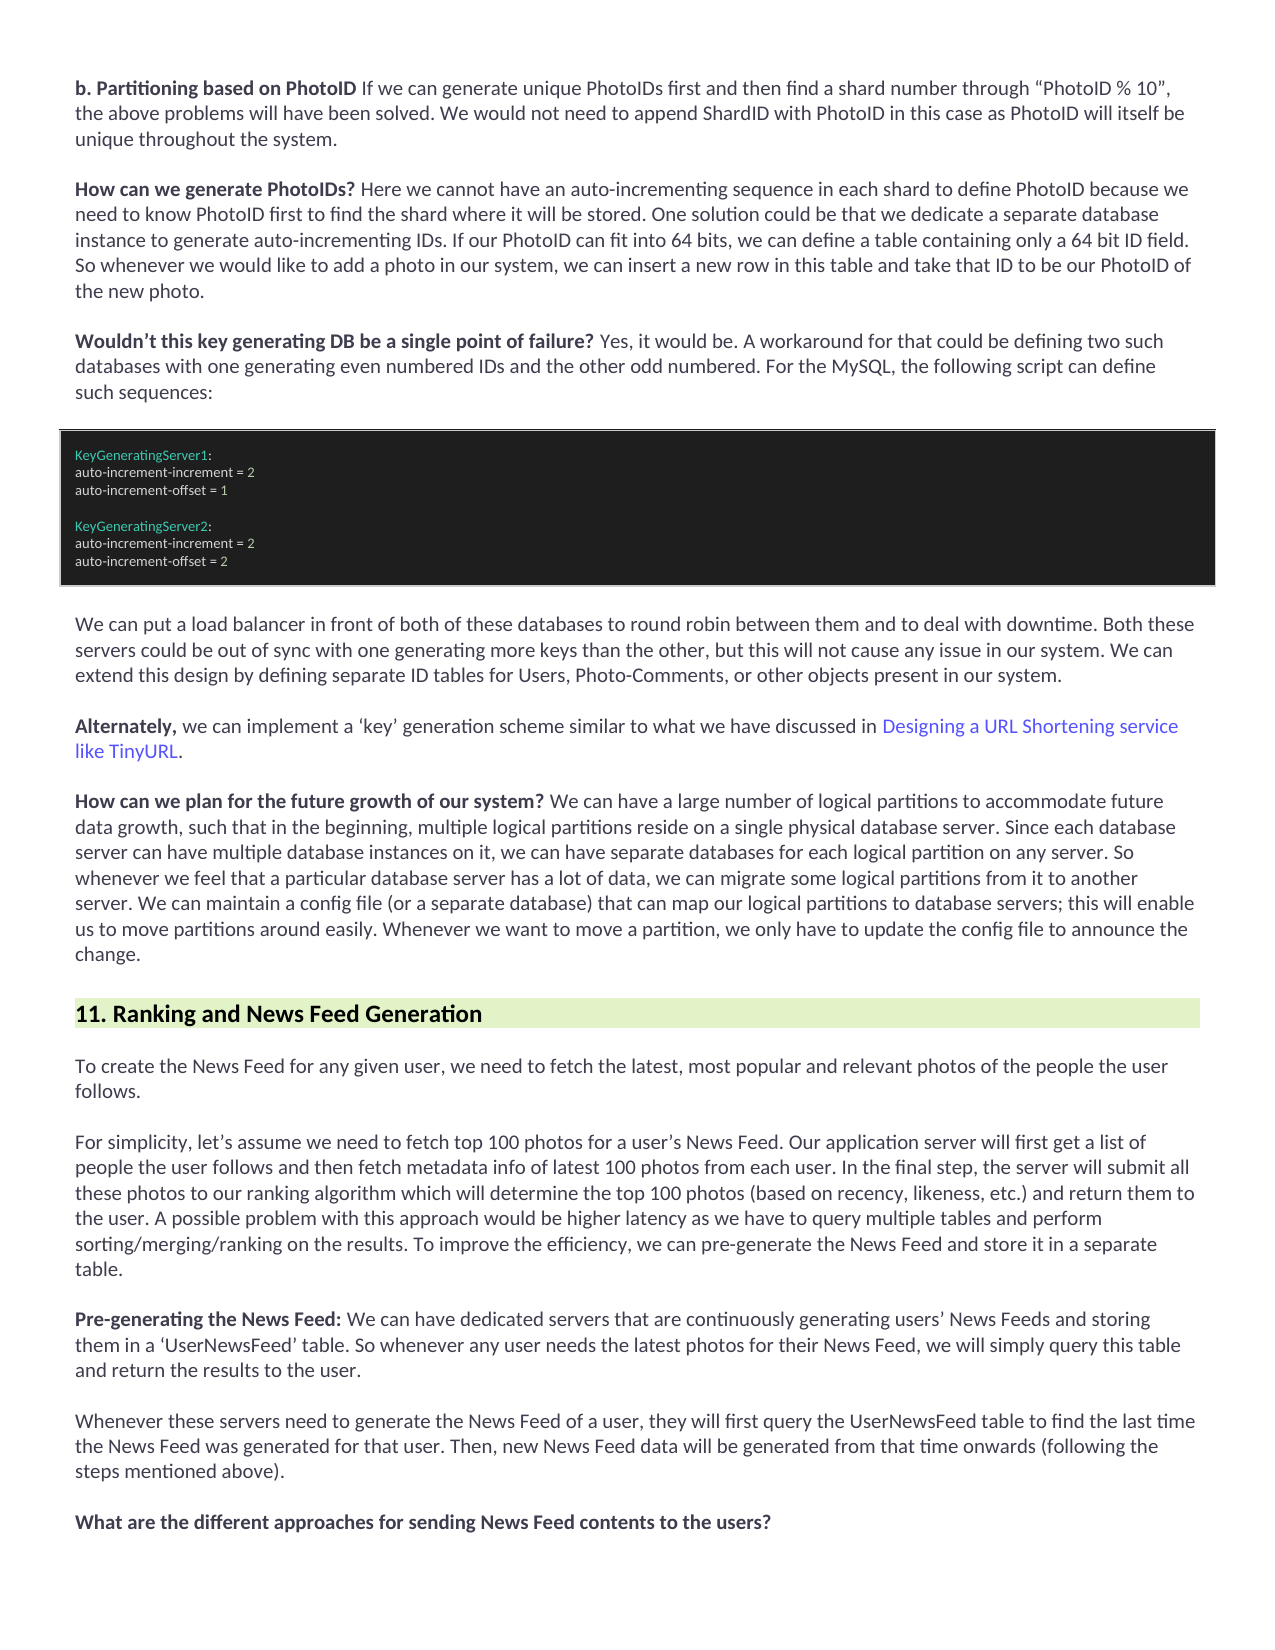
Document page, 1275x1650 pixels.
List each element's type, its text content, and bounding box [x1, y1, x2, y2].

text Wouldn’t this key generating DB be a single point of failure? Yes, it would be. A workaround for that could be defining two such databases with one generating even numbered IDs and the other odd numbered. For the MySQL, the following script can define such sequences: [75, 328, 1200, 404]
text We can put a load balancer in front of both of these databases to round robin between them and to deal with downtime. Both these servers could be out of sync with one generating more keys than the other, but this will not cause any issue in our system. We can extend this design by defining separate ID tables for Users, Photo-Comments, or other objects present in our system. [75, 612, 1200, 688]
text Pre-generating the News Feed: We can have dedicated servers that are continuously generating users’ News Feeds and storing them in a ‘UserNewsFeed’ table. So whenever any user needs the latest photos for their News Feed, we will simply query this table and return the results to the user. [75, 1307, 1200, 1383]
text For simplicity, let’s assume we need to fetch top 100 photos for a user’s News Feed. Our application server will first get a list of people the user follows and then fetch metadata info of latest 100 photos from each user. In the final step, the server will submit all these photos to our ranking algorithm which will determine the top 100 photos (based on recency, likeness, etc.) and return them to the user. A possible problem with this approach would be higher latency as we have to query multiple tables and perform sorting/merging/ranking on the results. To improve the efficiency, we can pre-generate the News Feed and store it in a separate table. [75, 1129, 1200, 1282]
text How can we plan for the future growth of our system? We can have a large number of logical partitions to accommodate future data growth, such that in the beginning, multiple logical partitions reside on a single physical database server. Since each database server can have multiple database instances on it, we can have separate databases for each logical partition on any server. So whenever we feel that a particular database server has a lot of data, we can migrate some logical partitions from it to another server. We can maintain a config file (or a separate database) that can map our logical partitions to database servers; this will enable us to move partitions around easily. Whenever we want to move a partition, we only have to update the config file to announce the change. [75, 789, 1200, 967]
text What are the different approaches for sending News Feed contents to the users? [75, 1509, 1200, 1534]
text Alternately, we can implement a ‘key’ generation scheme similar to what we have discussed in Designing a URL Shortening service like TinyURL. [75, 713, 1200, 764]
text How can we generate PhotoIDs? Here we cannot have an auto-incrementing sequence in each shard to define PhotoID because we need to know PhotoID first to find the shard where it will be stored. One solution could be that we dedicate a separate database instance to generate auto-incrementing IDs. If our PhotoID can fit into 64 bits, we can define a table containing only a 64 bit ID field. So whenever we would like to add a photo in our system, we can insert a new row in this table and take that ID to be our PhotoID of the new photo. [75, 176, 1200, 303]
text b. Partitioning based on PhotoID If we can generate unique PhotoIDs first and then find a shard number through “PhotoID % 10”, the above problems will have been solved. We would not need to append ShardID with PhotoID in this case as PhotoID will itself be unique throughout the system. [75, 75, 1200, 151]
text KeyGeneratingServer1: auto-increment-increment = 2 auto-increment-offset = 1 KeyGeneratingServer2: auto-increment-increment = 2 auto-increment-offset = 2 [61, 431, 1215, 585]
text To create the News Feed for any given user, we need to fetch the latest, most popular and relevant photos of the people the user follows. [75, 1053, 1200, 1104]
text Whenever these servers need to generate the News Feed of a user, they will first query the UserNewsFeed table to find the last time the News Feed was generated for that user. Then, new News Feed data will be generated from that time onwards (following the steps mentioned above). [75, 1408, 1200, 1484]
text 11. Ranking and News Feed Generation [75, 998, 1200, 1028]
